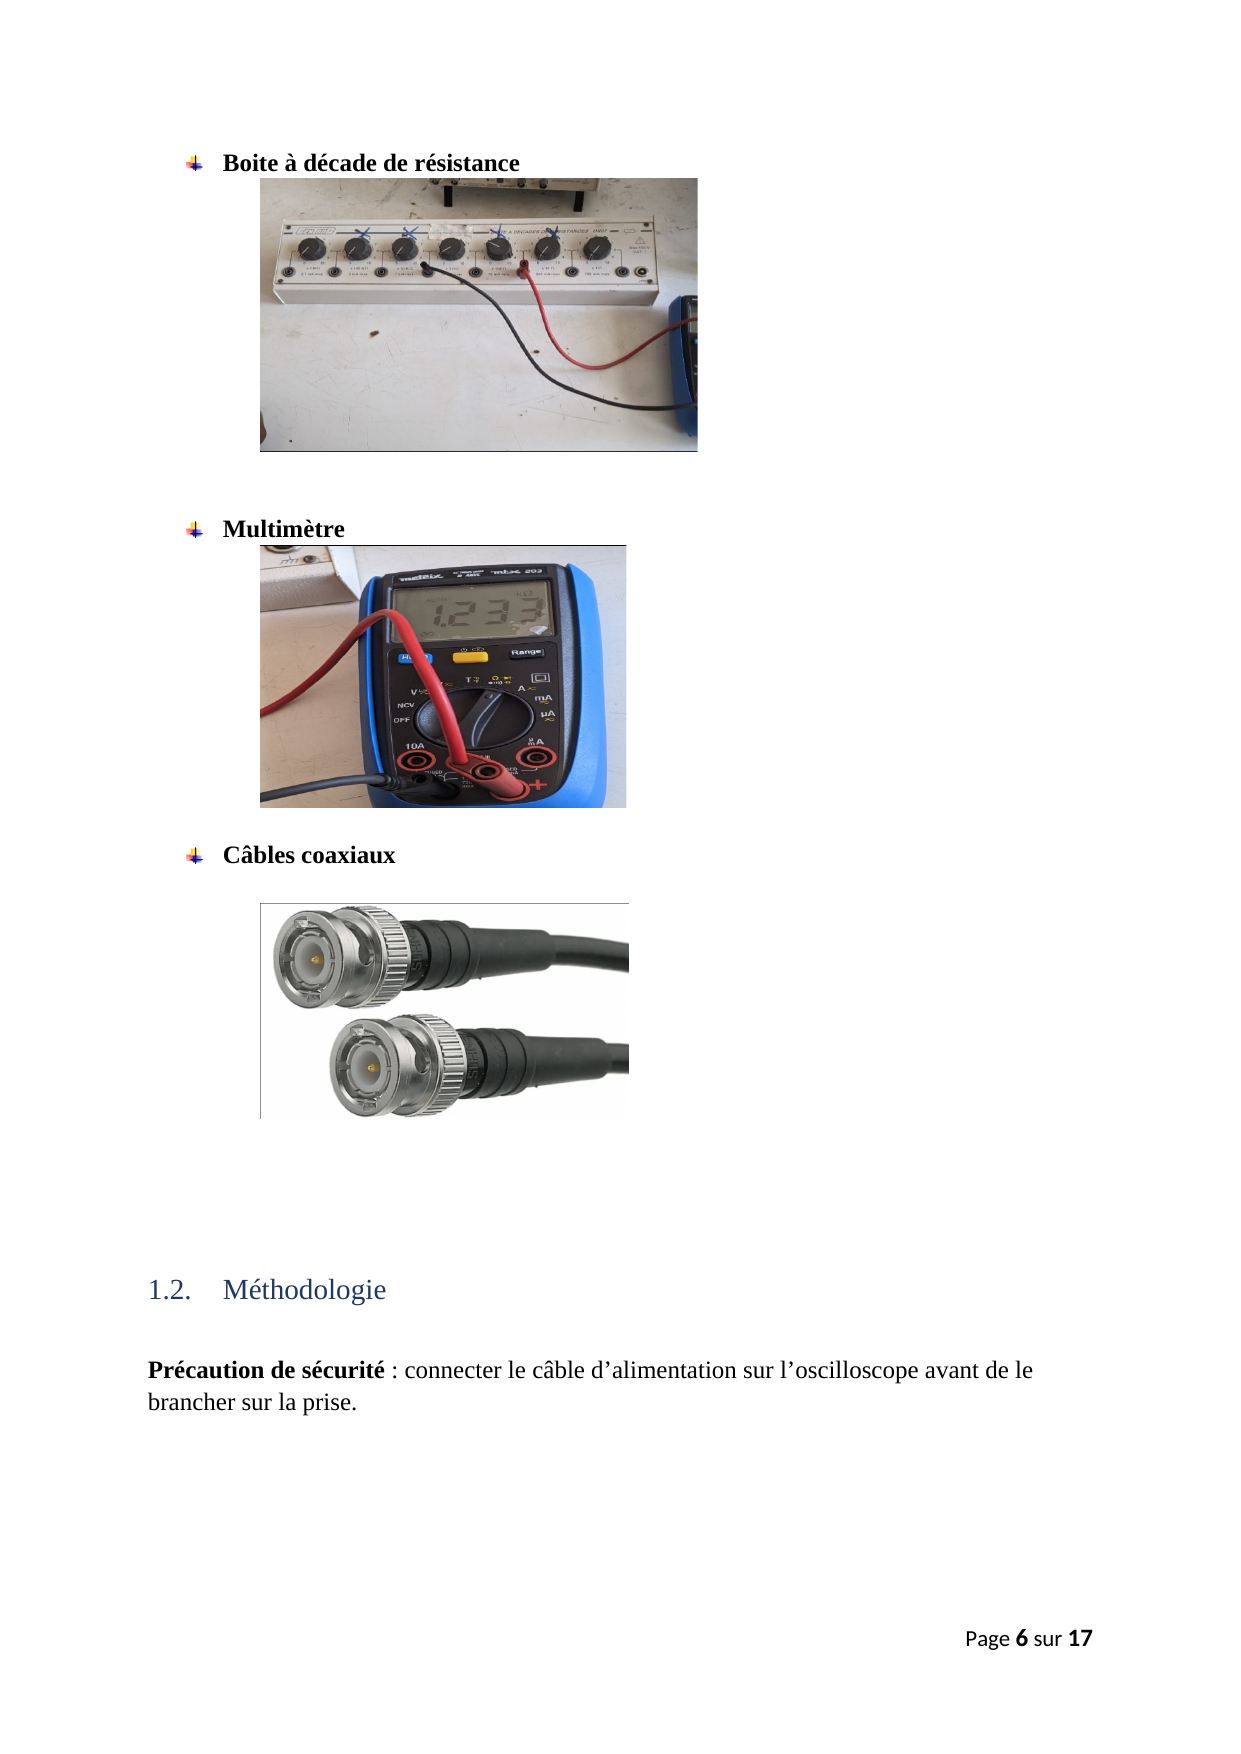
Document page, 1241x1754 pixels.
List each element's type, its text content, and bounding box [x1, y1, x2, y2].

subtitle Méthodologie [148, 1272, 1093, 1306]
picture [186, 154, 203, 171]
picture [186, 846, 203, 864]
list Boite à décade de résistance [185, 148, 1093, 176]
picture [260, 545, 627, 808]
picture [260, 178, 698, 452]
list Multimètre [185, 514, 1093, 543]
picture [186, 520, 203, 538]
text Précaution de sécurité : connecter le câble d’alimentation sur l’oscilloscope avant de le brancher sur la prise. [148, 1356, 1093, 1415]
list Câbles coaxiaux [185, 840, 1093, 869]
picture [260, 903, 629, 1119]
